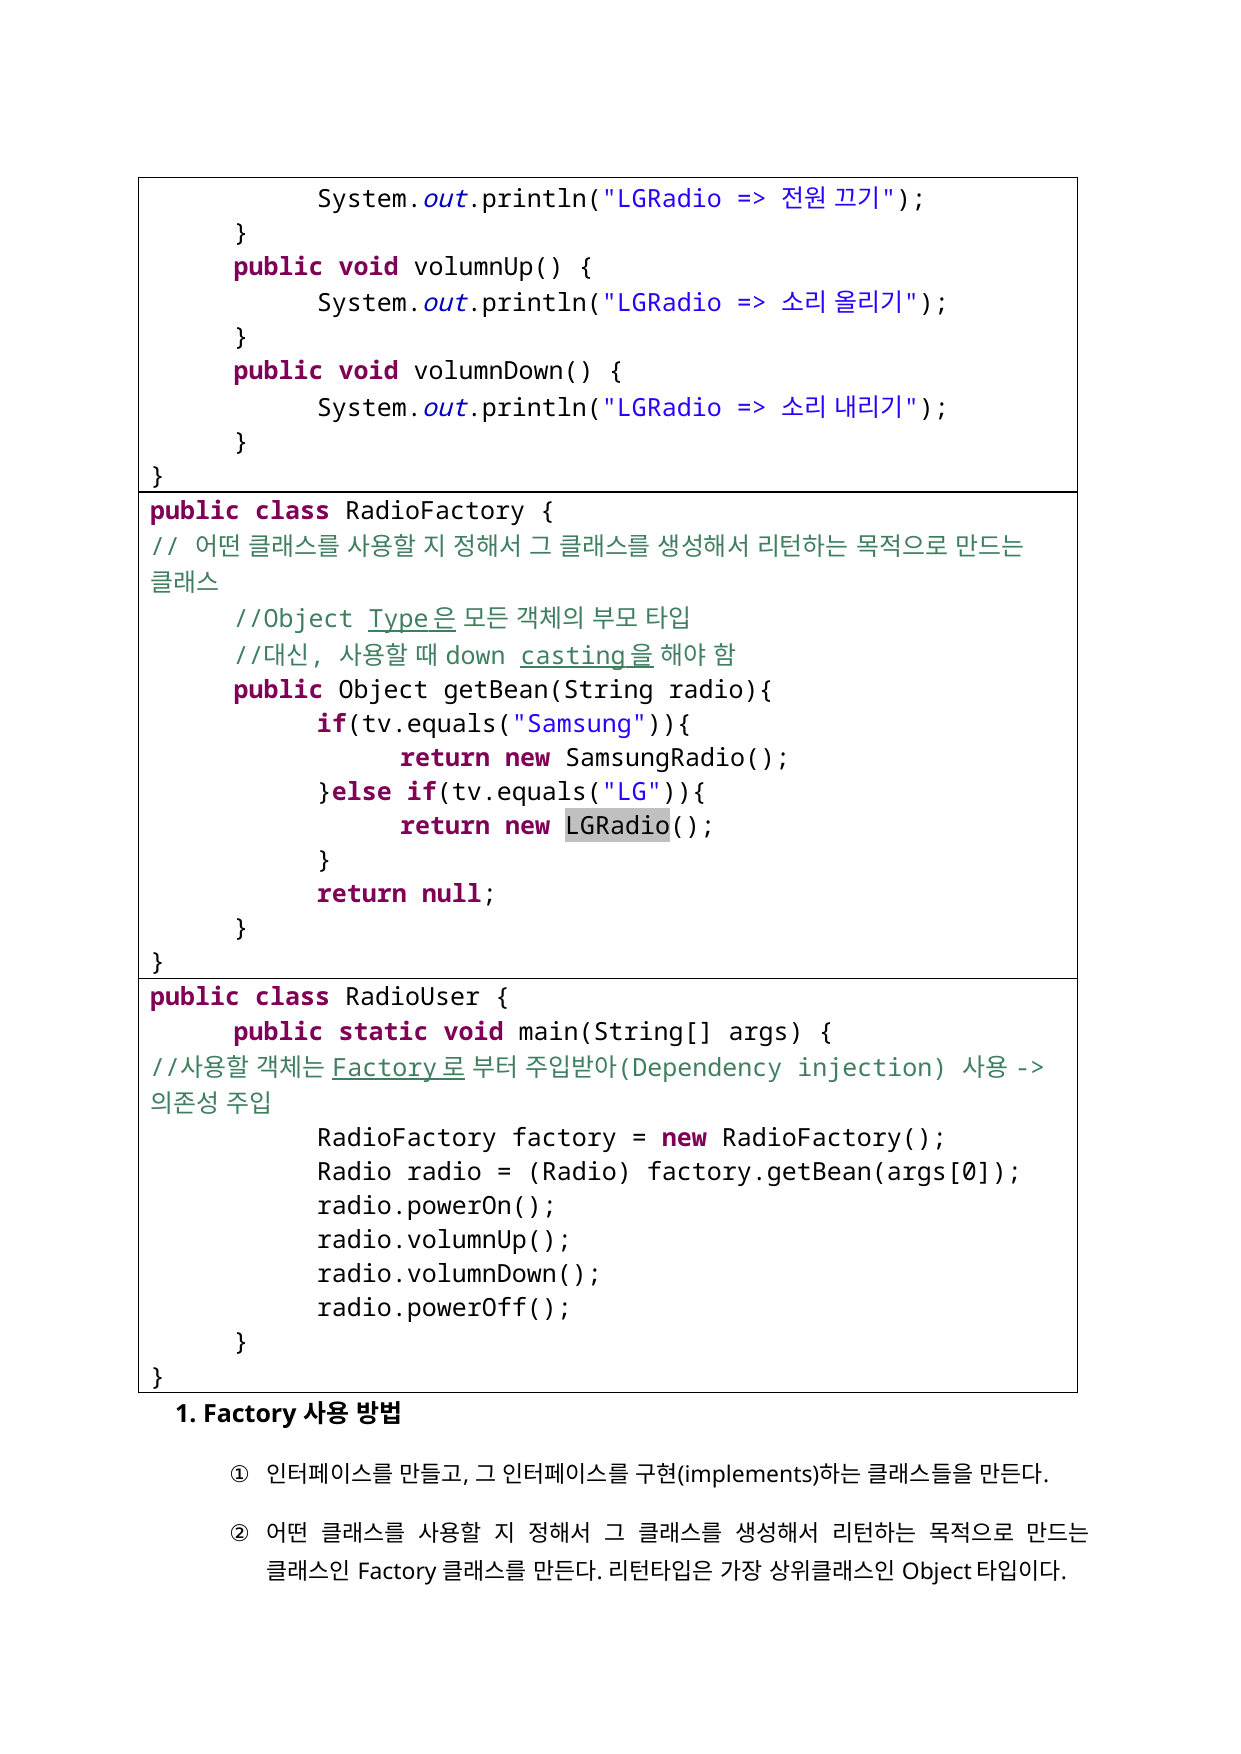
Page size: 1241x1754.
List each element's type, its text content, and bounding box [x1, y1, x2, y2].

table_cell public class RadioFactory { // 어떤 클래스를 사용할 지 정해서 그 클래스를 생성해서 리턴하는 목적으로 만드는 클래스 //Object Type은 모든 객체의 부모 타입 //대신, 사용할 때 down casting을 해야 함 public Object getBean(String radio){ if(tv.equals("Samsung")){ return new SamsungRadio(); }else if(tv.equals("LG")){ return new LGRadio(); } return null; } } [139, 493, 1077, 978]
text 1. Factory 사용 방법 [150, 1393, 1090, 1429]
table_cell public class RadioUser { public static void main(String[] args) { //사용할 객체는 Factory로 부터 주입받아(Dependency injection) 사용 -> 의존성 주입 RadioFactory factory = new RadioFactory(); Radio radio = (Radio) factory.getBean(args[0]); radio.powerOn(); radio.volumnUp(); radio.volumnDown(); radio.powerOff(); } } [139, 979, 1077, 1392]
list 인터페이스를 만들고, 그 인터페이스를 구현(implements)하는 클래스들을 만든다. [229, 1456, 1090, 1489]
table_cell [139, 178, 1077, 491]
list 어떤 클래스를 사용할 지 정해서 그 클래스를 생성해서 리턴하는 목적으로 만드는 클래스인 Factory 클래스를 만든다. 리턴타입은 가장 상위클래스인 Object타입이다. [229, 1515, 1090, 1586]
